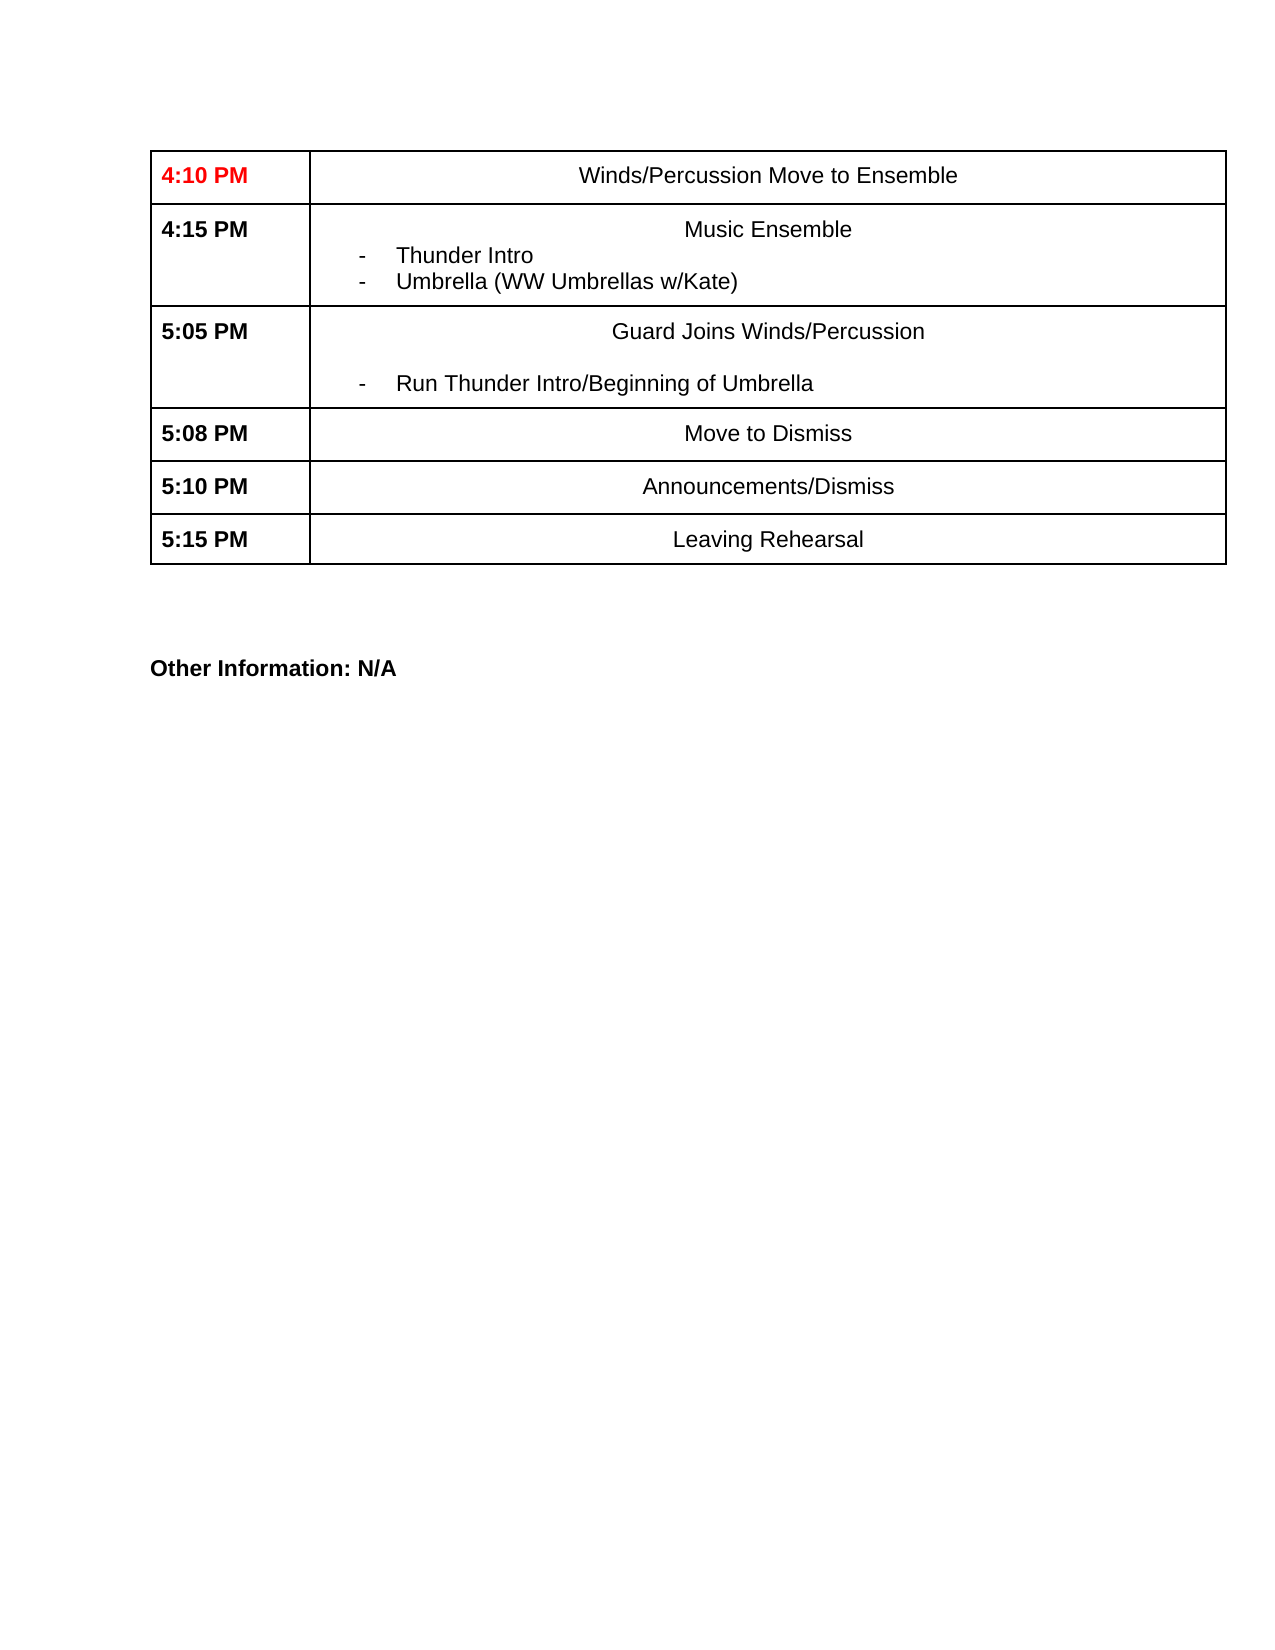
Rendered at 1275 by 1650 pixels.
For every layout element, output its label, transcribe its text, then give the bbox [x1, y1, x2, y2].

table_cell 4:15 PM [152, 205, 309, 305]
table_cell 5:15 PM [152, 515, 309, 563]
table_cell Guard Joins Winds/Percussion Run Thunder Intro/Beginning of Umbrella [311, 307, 1225, 407]
text Other Information: N/A [150, 655, 1125, 682]
table_cell Announcements/Dismiss [311, 462, 1225, 513]
table_cell 5:08 PM [152, 409, 309, 460]
table_cell 4:10 PM [152, 152, 309, 203]
table_cell Leaving Rehearsal [311, 515, 1225, 563]
table_cell 5:10 PM [152, 462, 309, 513]
table_cell 5:05 PM [152, 307, 309, 407]
table_cell Move to Dismiss [311, 409, 1225, 460]
table_cell Winds/Percussion Move to Ensemble [311, 152, 1225, 203]
table_cell Music Ensemble Thunder Intro Umbrella (WW Umbrellas w/Kate) [311, 205, 1225, 305]
